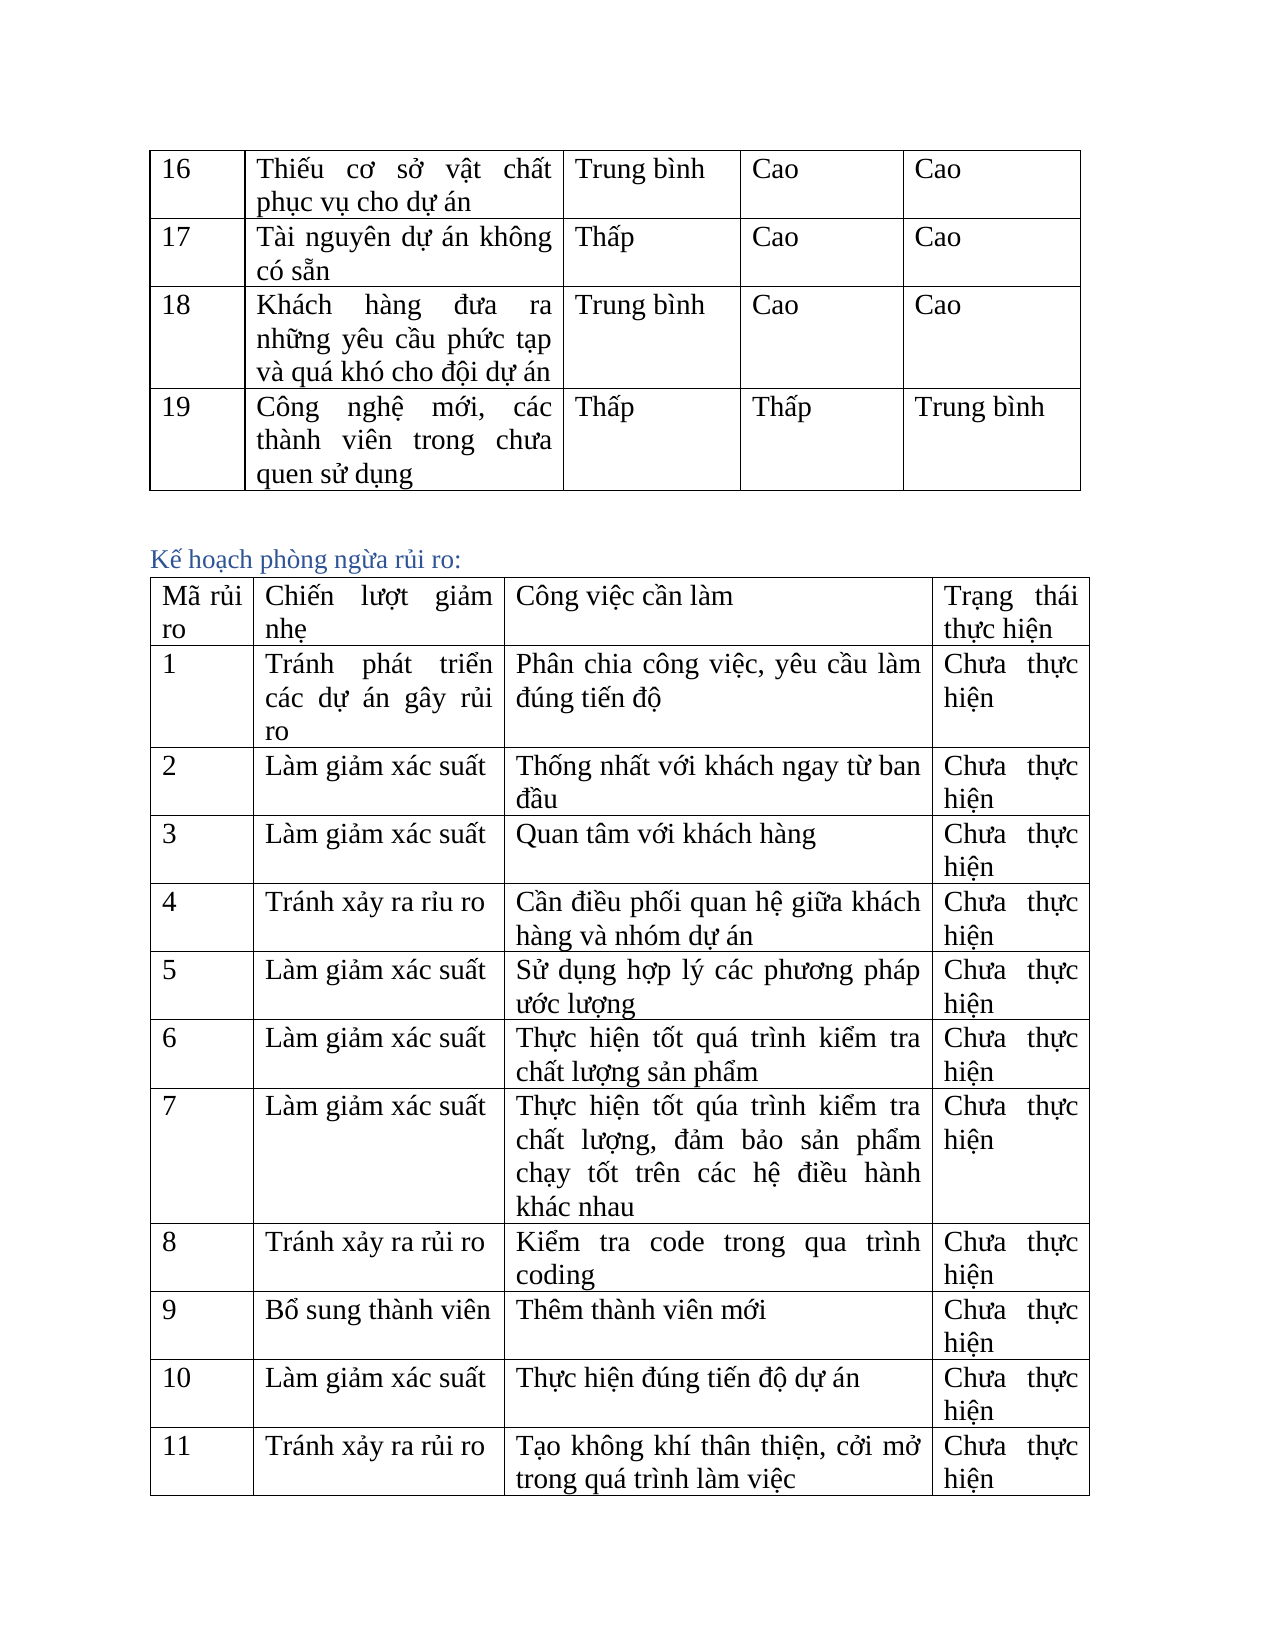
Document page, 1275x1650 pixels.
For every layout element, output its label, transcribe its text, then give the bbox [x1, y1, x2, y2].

table_cell Cao [741, 151, 903, 218]
table_header Chiến lượt giảm nhẹ [254, 578, 504, 645]
table_cell 7 [151, 1089, 253, 1223]
table_cell Tài nguyên dự án không có sẵn [246, 219, 563, 286]
table_cell Kiểm tra code trong qua trình coding [505, 1224, 932, 1291]
table_cell 11 [151, 1428, 253, 1495]
table_cell Chưa thực hiện [933, 952, 1089, 1019]
table_cell Chưa thực hiện [933, 1428, 1089, 1495]
table_cell Tránh xảy ra rủi ro [254, 1428, 504, 1495]
table_cell 2 [151, 748, 253, 815]
table_cell 8 [151, 1224, 253, 1291]
table_header Mã rủi ro [151, 578, 253, 645]
table_cell Khách hàng đưa ra những yêu cầu phức tạp và quá khó cho đội dự án [246, 287, 563, 388]
table_cell 9 [151, 1292, 253, 1359]
table_cell Làm giảm xác suất [254, 748, 504, 815]
table_cell Thấp [564, 219, 740, 286]
table_cell Chưa thực hiện [933, 1224, 1089, 1291]
table_cell 17 [151, 219, 244, 286]
table_cell Tránh phát triển các dự án gây rủi ro [254, 646, 504, 747]
subtitle Kế hoạch phòng ngừa rủi ro: [150, 543, 1125, 574]
table_cell Thực hiện tốt qúa trình kiểm tra chất lượng, đảm bảo sản phẩm chạy tốt trên các hệ điều hành khác nhau [505, 1089, 932, 1223]
table_cell Làm giảm xác suất [254, 952, 504, 1019]
table_cell 3 [151, 816, 253, 883]
table_cell Làm giảm xác suất [254, 816, 504, 883]
table_cell Chưa thực hiện [933, 1292, 1089, 1359]
table_header Trạng thái thực hiện [933, 578, 1089, 645]
table_cell 4 [151, 884, 253, 951]
table_cell Cao [741, 287, 903, 388]
table_cell Trung bình [564, 151, 740, 218]
table_cell Thực hiện đúng tiến độ dự án [505, 1360, 932, 1427]
table_cell Chưa thực hiện [933, 884, 1089, 951]
table_cell Thiếu cơ sở vật chất phục vụ cho dự án [246, 151, 563, 218]
table_cell Thống nhất với khách ngay từ ban đầu [505, 748, 932, 815]
table_cell Tránh xảy ra rủi ro [254, 1224, 504, 1291]
table_cell Thấp [564, 389, 740, 489]
table_cell Cần điều phối quan hệ giữa khách hàng và nhóm dự án [505, 884, 932, 951]
table_cell Chưa thực hiện [933, 1360, 1089, 1427]
table_cell Thấp [741, 389, 903, 489]
table_header Công việc cần làm [505, 578, 932, 645]
table_cell Làm giảm xác suất [254, 1360, 504, 1427]
table_cell Bổ sung thành viên [254, 1292, 504, 1359]
table_cell Chưa thực hiện [933, 1089, 1089, 1223]
table_cell Chưa thực hiện [933, 816, 1089, 883]
table_cell 10 [151, 1360, 253, 1427]
table_cell Chưa thực hiện [933, 646, 1089, 747]
table_cell Chưa thực hiện [933, 1020, 1089, 1087]
table_cell Làm giảm xác suất [254, 1089, 504, 1223]
table_cell Chưa thực hiện [933, 748, 1089, 815]
table_cell Tránh xảy ra rỉu ro [254, 884, 504, 951]
table_cell Cao [741, 219, 903, 286]
table_cell Tạo không khí thân thiện, cởi mở trong quá trình làm việc [505, 1428, 932, 1495]
table_cell Phân chia công việc, yêu cầu làm đúng tiến độ [505, 646, 932, 747]
table_cell Sử dụng hợp lý các phương pháp ước lượng [505, 952, 932, 1019]
table_cell Cao [904, 151, 1080, 218]
table_cell 18 [151, 287, 244, 388]
table_cell Trung bình [904, 389, 1080, 489]
table_cell Làm giảm xác suất [254, 1020, 504, 1087]
table_cell 1 [151, 646, 253, 747]
table_cell Thực hiện tốt quá trình kiểm tra chất lượng sản phẩm [505, 1020, 932, 1087]
table_cell Quan tâm với khách hàng [505, 816, 932, 883]
table_cell Cao [904, 287, 1080, 388]
table_cell Công nghệ mới, các thành viên trong chưa quen sử dụng [246, 389, 563, 489]
table_cell 5 [151, 952, 253, 1019]
table_cell Thêm thành viên mới [505, 1292, 932, 1359]
table_cell 16 [151, 151, 244, 218]
table_cell 6 [151, 1020, 253, 1087]
table_cell Cao [904, 219, 1080, 286]
table_cell Trung bình [564, 287, 740, 388]
table_cell 19 [151, 389, 244, 489]
